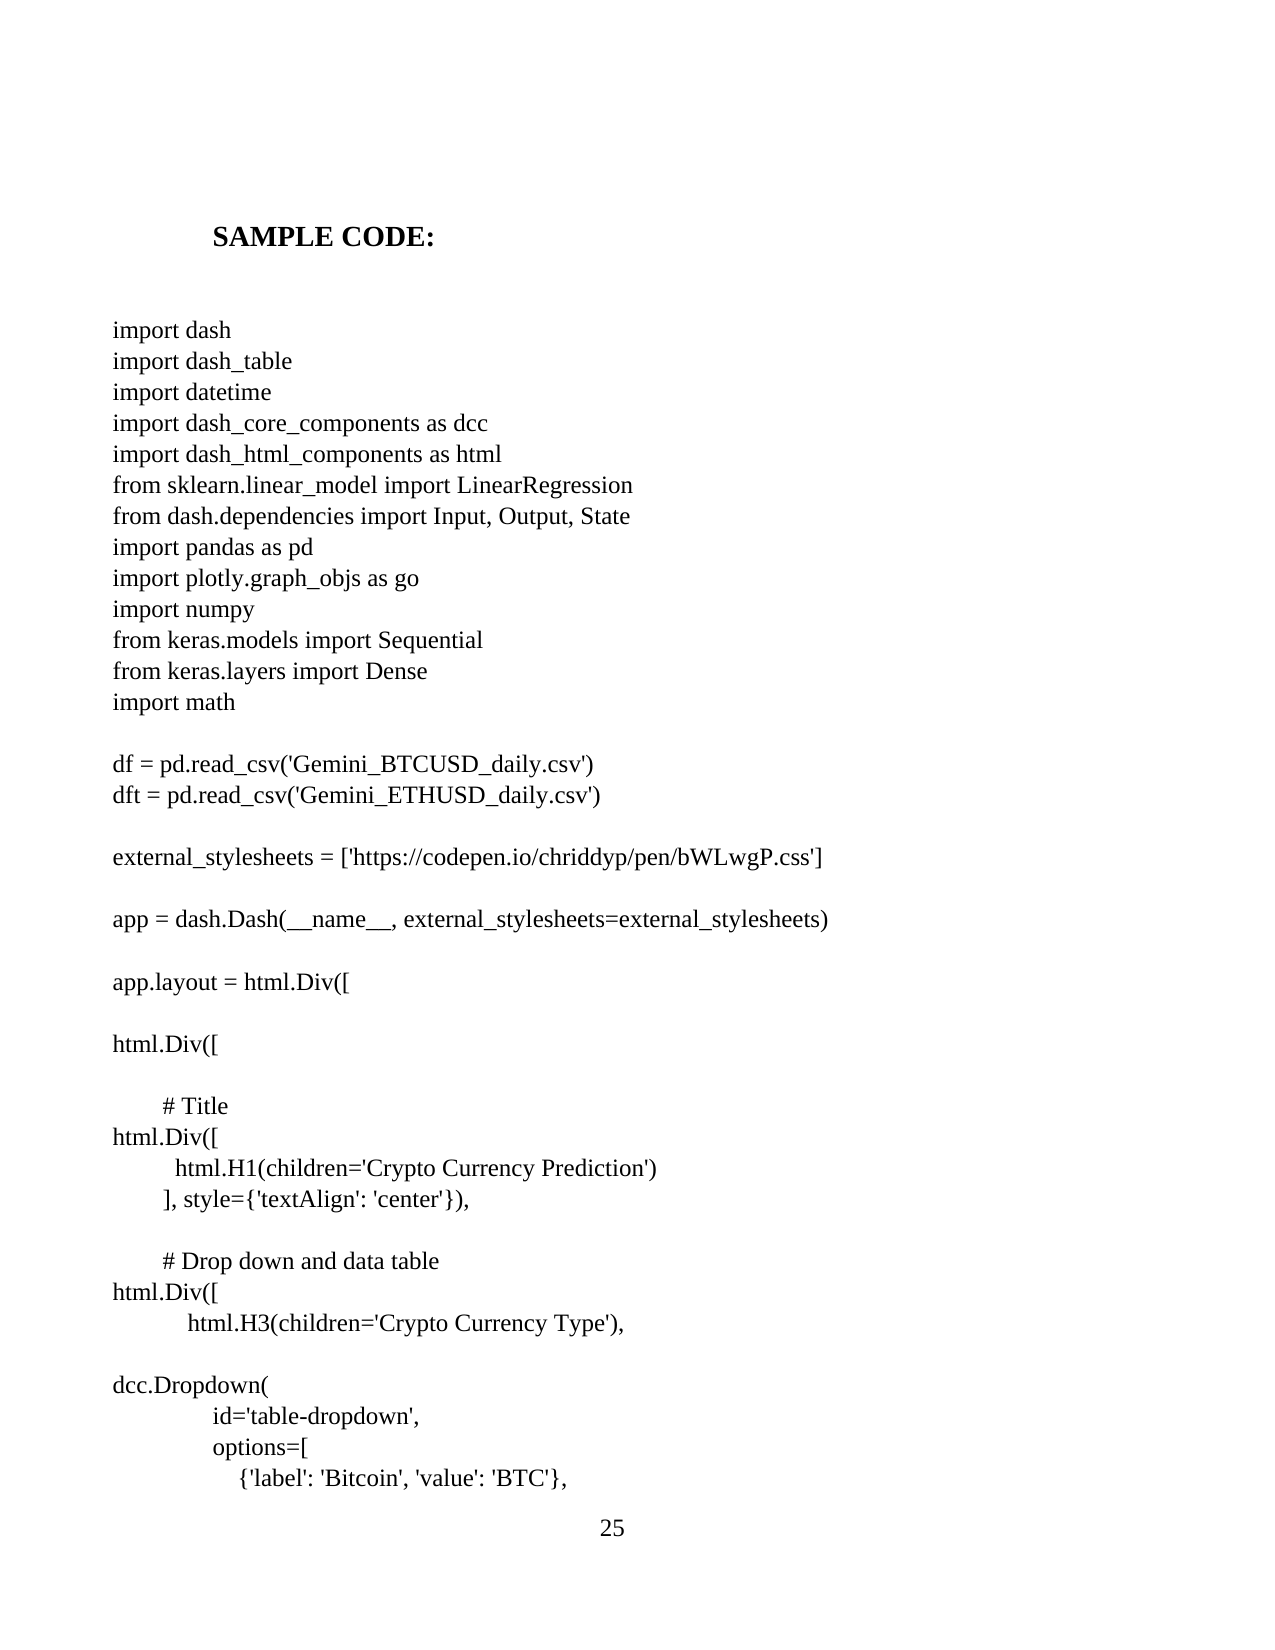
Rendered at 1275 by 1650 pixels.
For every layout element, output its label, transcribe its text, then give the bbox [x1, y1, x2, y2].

text ], style={'textAlign': 'center'}), [112, 1184, 1162, 1213]
text import plotly.graph_objs as go [112, 563, 1162, 592]
text from dash.dependencies import Input, Output, State [112, 501, 1162, 530]
text app.layout = html.Div([ [112, 967, 1162, 995]
text import dash_core_components as dcc [112, 408, 1162, 437]
text from keras.layers import Dense [112, 656, 1162, 685]
text import numpy [112, 594, 1162, 623]
text dft = pd.read_csv('Gemini_ETHUSD_daily.csv') [112, 780, 1162, 809]
text SAMPLE CODE: [113, 219, 1162, 252]
text from keras.models import Sequential [112, 625, 1162, 654]
text from sklearn.linear_model import LinearRegression [112, 470, 1162, 499]
text {'label': 'Bitcoin', 'value': 'BTC'}, [112, 1463, 1162, 1492]
text html.H1(children='Crypto Currency Prediction') [112, 1153, 1162, 1182]
text html.Div([ [112, 1277, 1162, 1306]
text dcc.Dropdown( [112, 1370, 1162, 1399]
text import dash_html_components as html [112, 439, 1162, 468]
text import datetime [112, 377, 1162, 406]
text external_stylesheets = ['https://codepen.io/chriddyp/pen/bWLwgP.css'] [112, 842, 1162, 871]
text import dash [112, 315, 1162, 343]
text app = dash.Dash(__name__, external_stylesheets=external_stylesheets) [112, 904, 1162, 933]
text id='table-dropdown', [112, 1401, 1162, 1430]
text html.Div([ [112, 1029, 1162, 1057]
text html.Div([ [112, 1122, 1162, 1151]
text df = pd.read_csv('Gemini_BTCUSD_daily.csv') [112, 749, 1162, 778]
text import dash_table [112, 346, 1162, 374]
text # Title [112, 1091, 1162, 1119]
text import math [112, 687, 1162, 716]
text options=[ [112, 1432, 1162, 1461]
text import pandas as pd [112, 532, 1162, 561]
text html.H3(children='Crypto Currency Type'), [112, 1308, 1162, 1337]
text # Drop down and data table [112, 1246, 1162, 1275]
